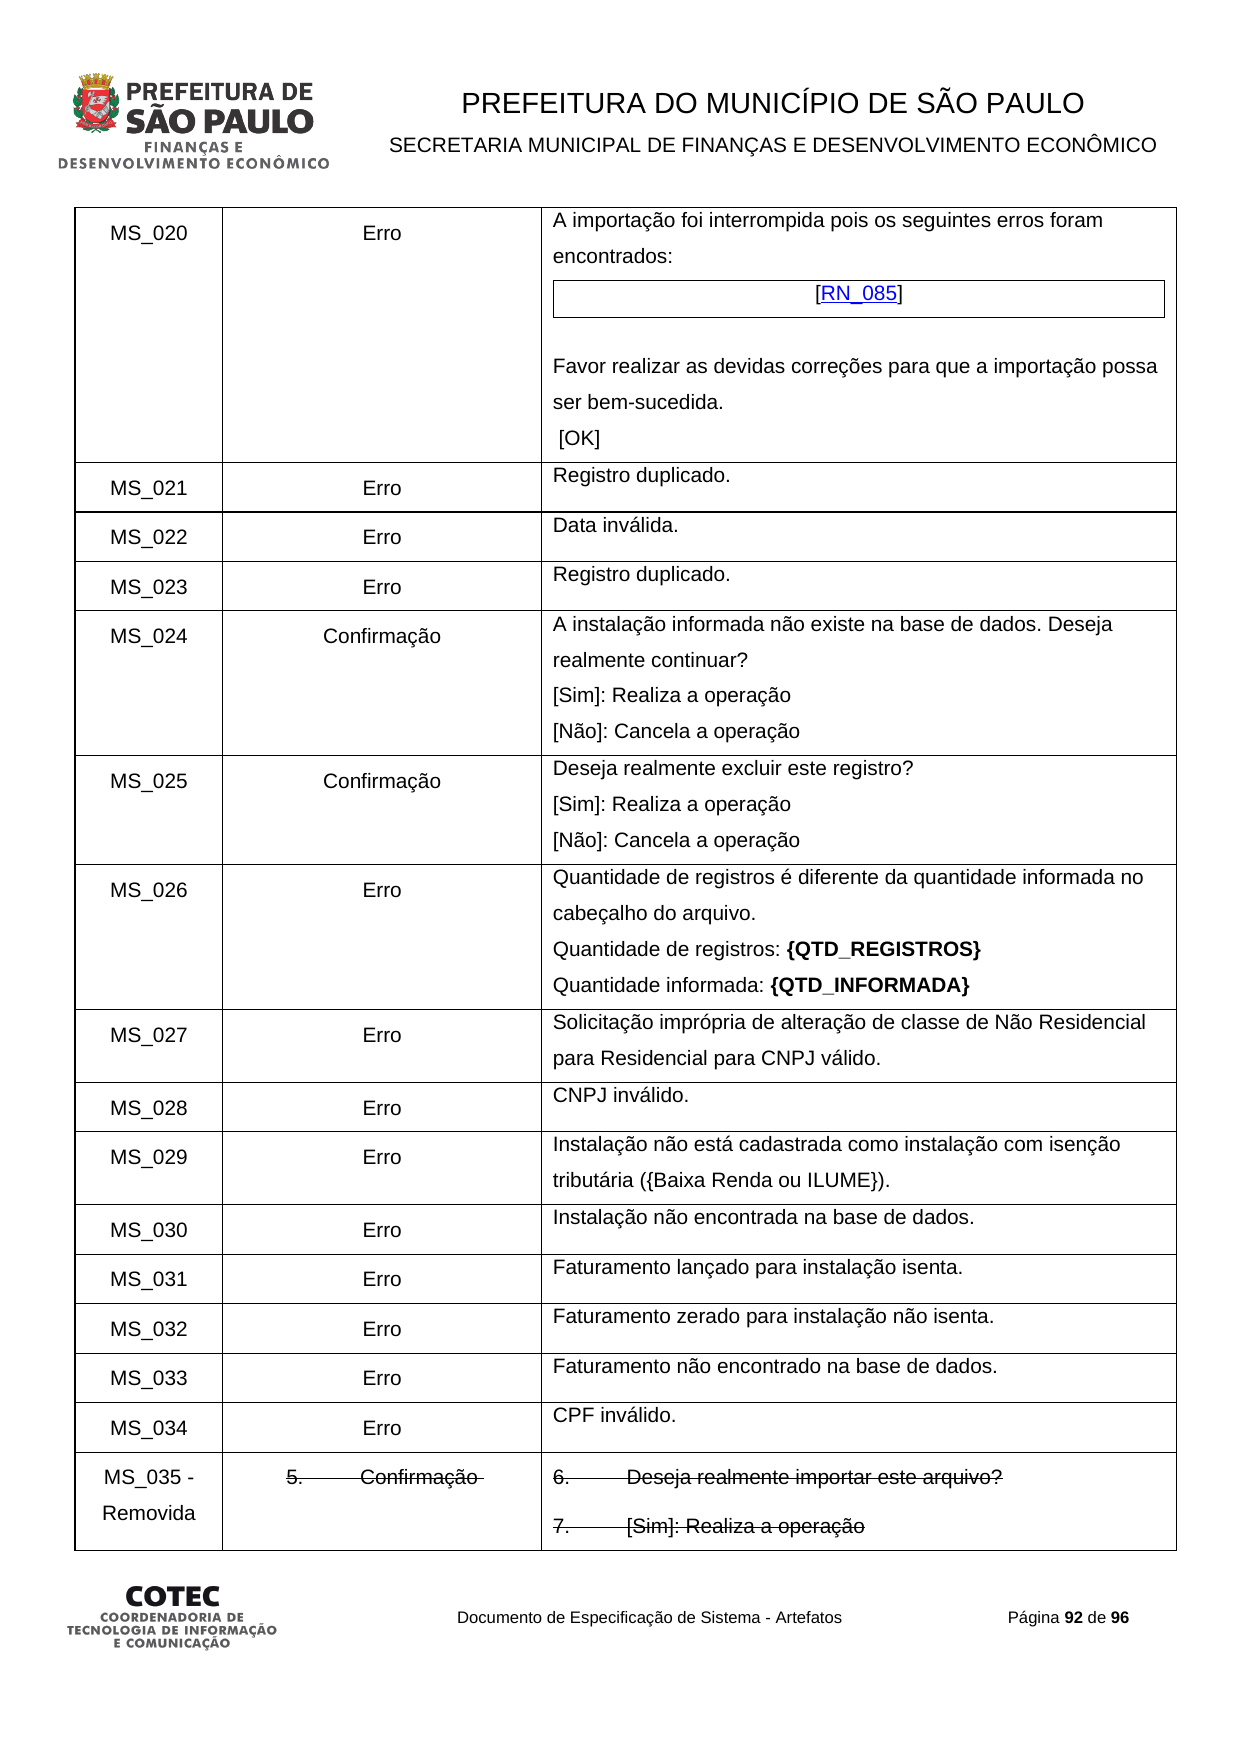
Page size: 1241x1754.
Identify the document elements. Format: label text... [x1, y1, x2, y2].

table_cell Registro duplicado. [542, 463, 1176, 511]
table_cell [542, 1453, 1176, 1549]
table_cell CNPJ inválido. [542, 1083, 1176, 1131]
table_cell Faturamento zerado para instalação não isenta. [542, 1304, 1176, 1353]
table_cell Erro [223, 1304, 541, 1353]
table_cell Erro [223, 208, 541, 462]
table_cell [223, 1453, 541, 1549]
table_cell Erro [223, 463, 541, 511]
table_cell MS_029 [76, 1132, 222, 1204]
table_cell Erro [223, 865, 541, 1009]
table_cell Erro [223, 1255, 541, 1303]
table_cell MS_022 [76, 513, 222, 561]
table_cell Solicitação imprópria de alteração de classe de Não Residencial para Residencial para CNPJ válido. [542, 1010, 1176, 1082]
table_cell MS_026 [76, 865, 222, 1009]
table_cell MS_034 [76, 1403, 222, 1452]
table_cell MS_028 [76, 1083, 222, 1131]
table_cell MS_024 [76, 611, 222, 755]
table_cell Registro duplicado. [542, 562, 1176, 610]
table_cell MS_021 [76, 463, 222, 511]
table_cell Erro [223, 1010, 541, 1082]
table_cell MS_033 [76, 1354, 222, 1402]
table_cell Erro [223, 1132, 541, 1204]
table_cell MS_025 [76, 756, 222, 864]
picture [62, 1583, 283, 1652]
table_cell MS_032 [76, 1304, 222, 1353]
table_cell Erro [223, 1205, 541, 1254]
table_cell Faturamento lançado para instalação isenta. [542, 1255, 1176, 1303]
table_cell Confirmação [223, 756, 541, 864]
table_cell MS_027 [76, 1010, 222, 1082]
table_cell Instalação não está cadastrada como instalação com isenção tributária ({Baixa Renda ou ILUME}). [542, 1132, 1176, 1204]
table_cell MS_035 [76, 1453, 222, 1549]
table_cell Erro [223, 1403, 541, 1452]
picture [58, 73, 329, 169]
table_cell Faturamento não encontrado na base de dados. [542, 1354, 1176, 1402]
table_cell Erro [223, 1354, 541, 1402]
table_cell Erro [223, 562, 541, 610]
table_cell Deseja realmente excluir este registro? [Sim]: Realiza a operação [Não]: Cancela a operação [542, 756, 1176, 864]
table_cell Confirmação [223, 611, 541, 755]
table_cell A importação foi interrompida pois os seguintes erros foram encontrados: Favor realizar as devidas correções para que a importação possa ser bem-sucedida. [OK] [542, 208, 1176, 462]
table_cell A instalação informada não existe na base de dados. Deseja realmente continuar? [Sim]: Realiza a operação [Não]: Cancela a operação [542, 611, 1176, 755]
table_cell Erro [223, 1083, 541, 1131]
table_cell MS_020 [76, 208, 222, 462]
table_cell Data inválida. [542, 513, 1176, 561]
table_cell Erro [223, 513, 541, 561]
table_cell MS_031 [76, 1255, 222, 1303]
table_cell MS_023 [76, 562, 222, 610]
table_cell MS_030 [76, 1205, 222, 1254]
table_cell CPF inválido. [542, 1403, 1176, 1452]
table_cell Quantidade de registros é diferente da quantidade informada no cabeçalho do arquivo. Quantidade de registros: {QTD_REGISTROS} Quantidade informada: {QTD_INFORMADA} [542, 865, 1176, 1009]
table_cell Instalação não encontrada na base de dados. [542, 1205, 1176, 1254]
